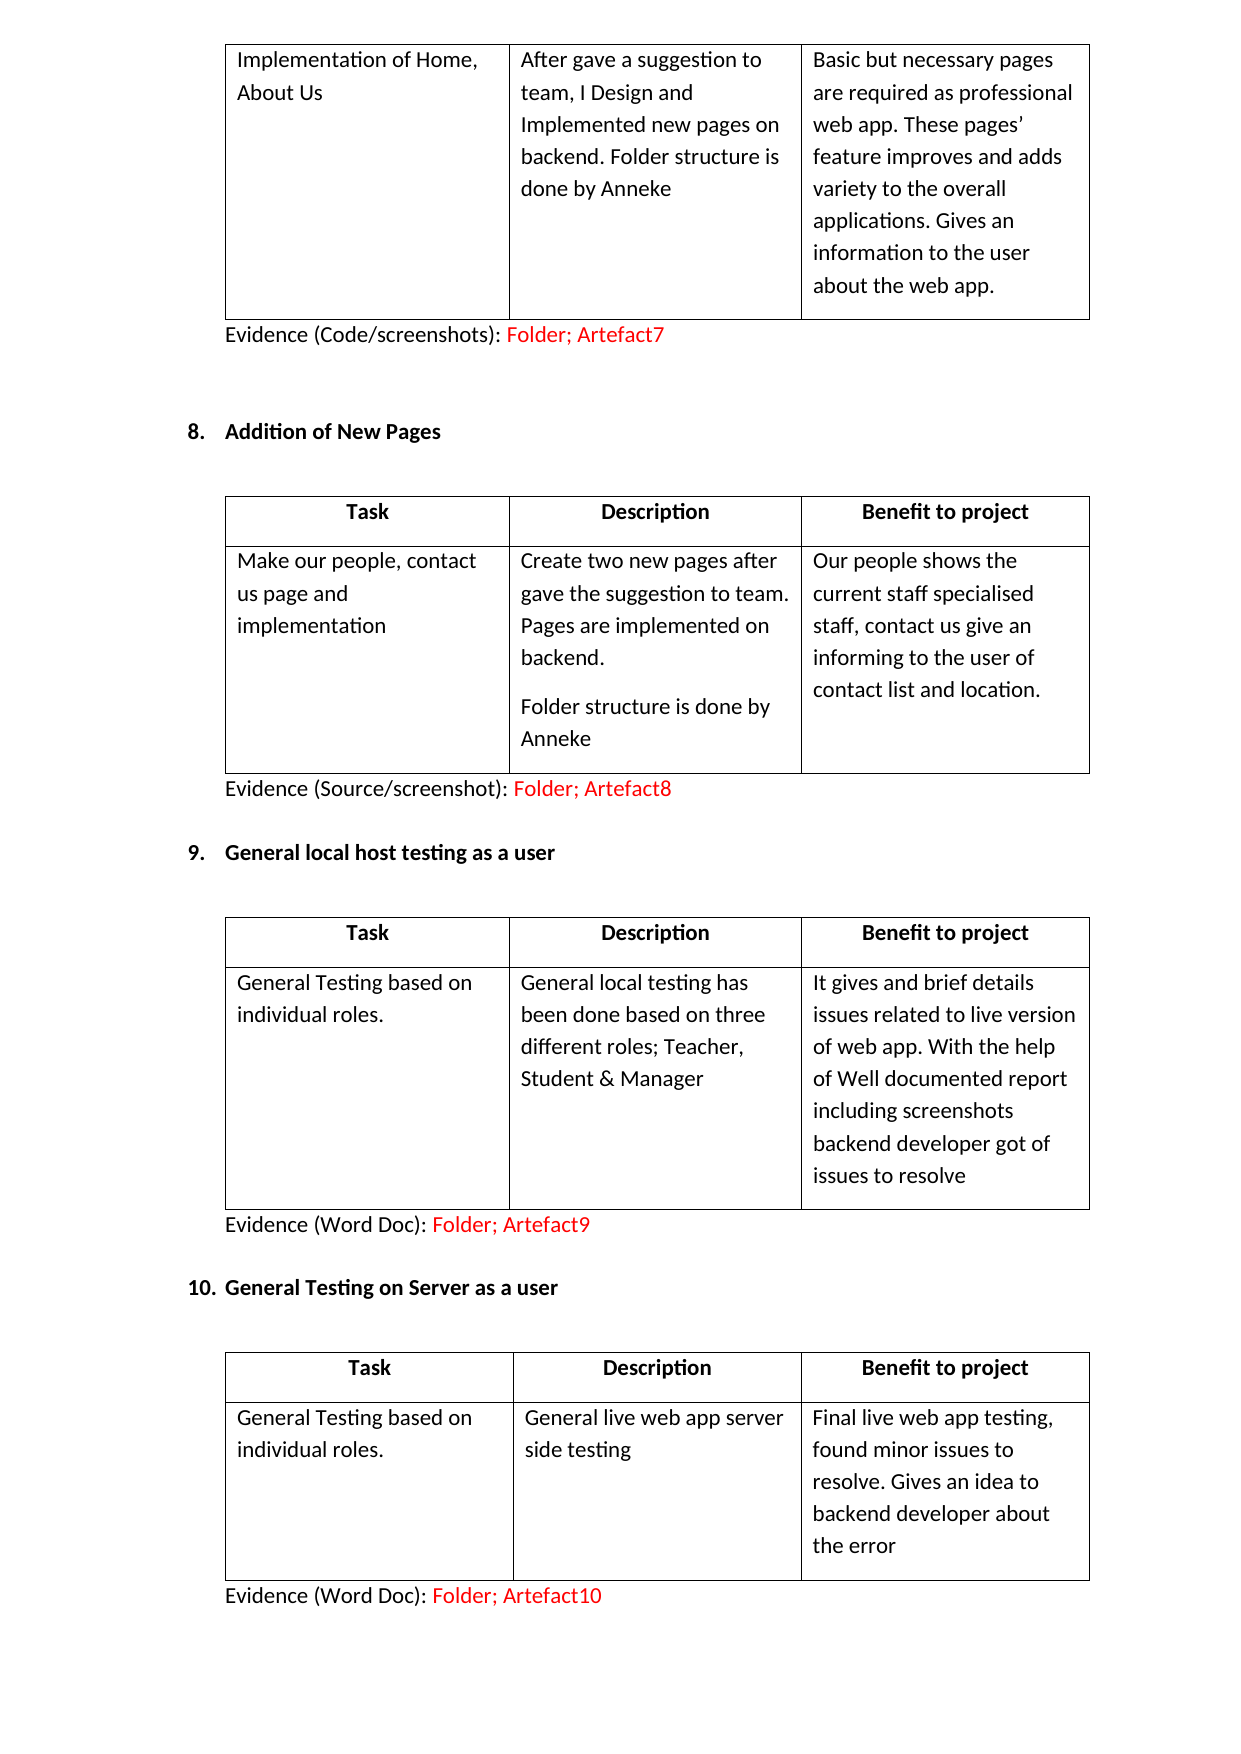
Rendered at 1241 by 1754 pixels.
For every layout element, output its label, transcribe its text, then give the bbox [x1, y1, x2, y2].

list Evidence (Word Doc): Folder; Artefact9 [225, 1210, 1090, 1269]
table_cell Create two new pages after gave the suggestion to team. Pages are implemented on backend. Folder structure is done by Anneke [510, 547, 801, 773]
table_cell Make our people, contact us page and implementation [226, 547, 509, 773]
table_cell General live web app server side testing [514, 1403, 801, 1580]
table_header Task [226, 1353, 513, 1402]
table_header Benefit to project [802, 497, 1089, 546]
table_header Task [226, 918, 509, 967]
table_header Task [226, 497, 509, 546]
list Evidence (Code/screenshots): Folder; Artefact7 [225, 320, 1090, 348]
table_cell After gave a suggestion to team, I Design and Implemented new pages on backend. Folder structure is done by Anneke [510, 45, 801, 319]
table_header Description [514, 1353, 801, 1402]
table_header Benefit to project [802, 918, 1089, 967]
table_header Description [510, 497, 801, 546]
table_header Benefit to project [802, 1353, 1089, 1402]
table_cell Implementation of Home, About Us [226, 45, 509, 319]
list General local host testing as a user [187, 838, 1090, 897]
list Addition of New Pages [187, 417, 1090, 475]
table_cell It gives and brief details issues related to live version of web app. With the help of Well documented report including screenshots backend developer got of issues to resolve [802, 968, 1089, 1209]
table_cell Final live web app testing, found minor issues to resolve. Gives an idea to backend developer about the error [802, 1403, 1089, 1580]
table_cell General local testing has been done based on three different roles; Teacher, Student & Manager [510, 968, 801, 1209]
table_cell General Testing based on individual roles. [226, 968, 509, 1209]
table_cell Basic but necessary pages are required as professional web app. These pages’ feature improves and adds variety to the overall applications. Gives an information to the user about the web app. [802, 45, 1089, 319]
list Evidence (Source/screenshot): Folder; Artefact8 [225, 774, 1090, 802]
list Evidence (Word Doc): Folder; Artefact10 [225, 1581, 1090, 1640]
table_header Description [510, 918, 801, 967]
list General Testing on Server as a user [187, 1273, 1090, 1332]
table_cell Our people shows the current staff specialised staff, contact us give an informing to the user of contact list and location. [802, 547, 1089, 773]
table_cell General Testing based on individual roles. [226, 1403, 513, 1580]
